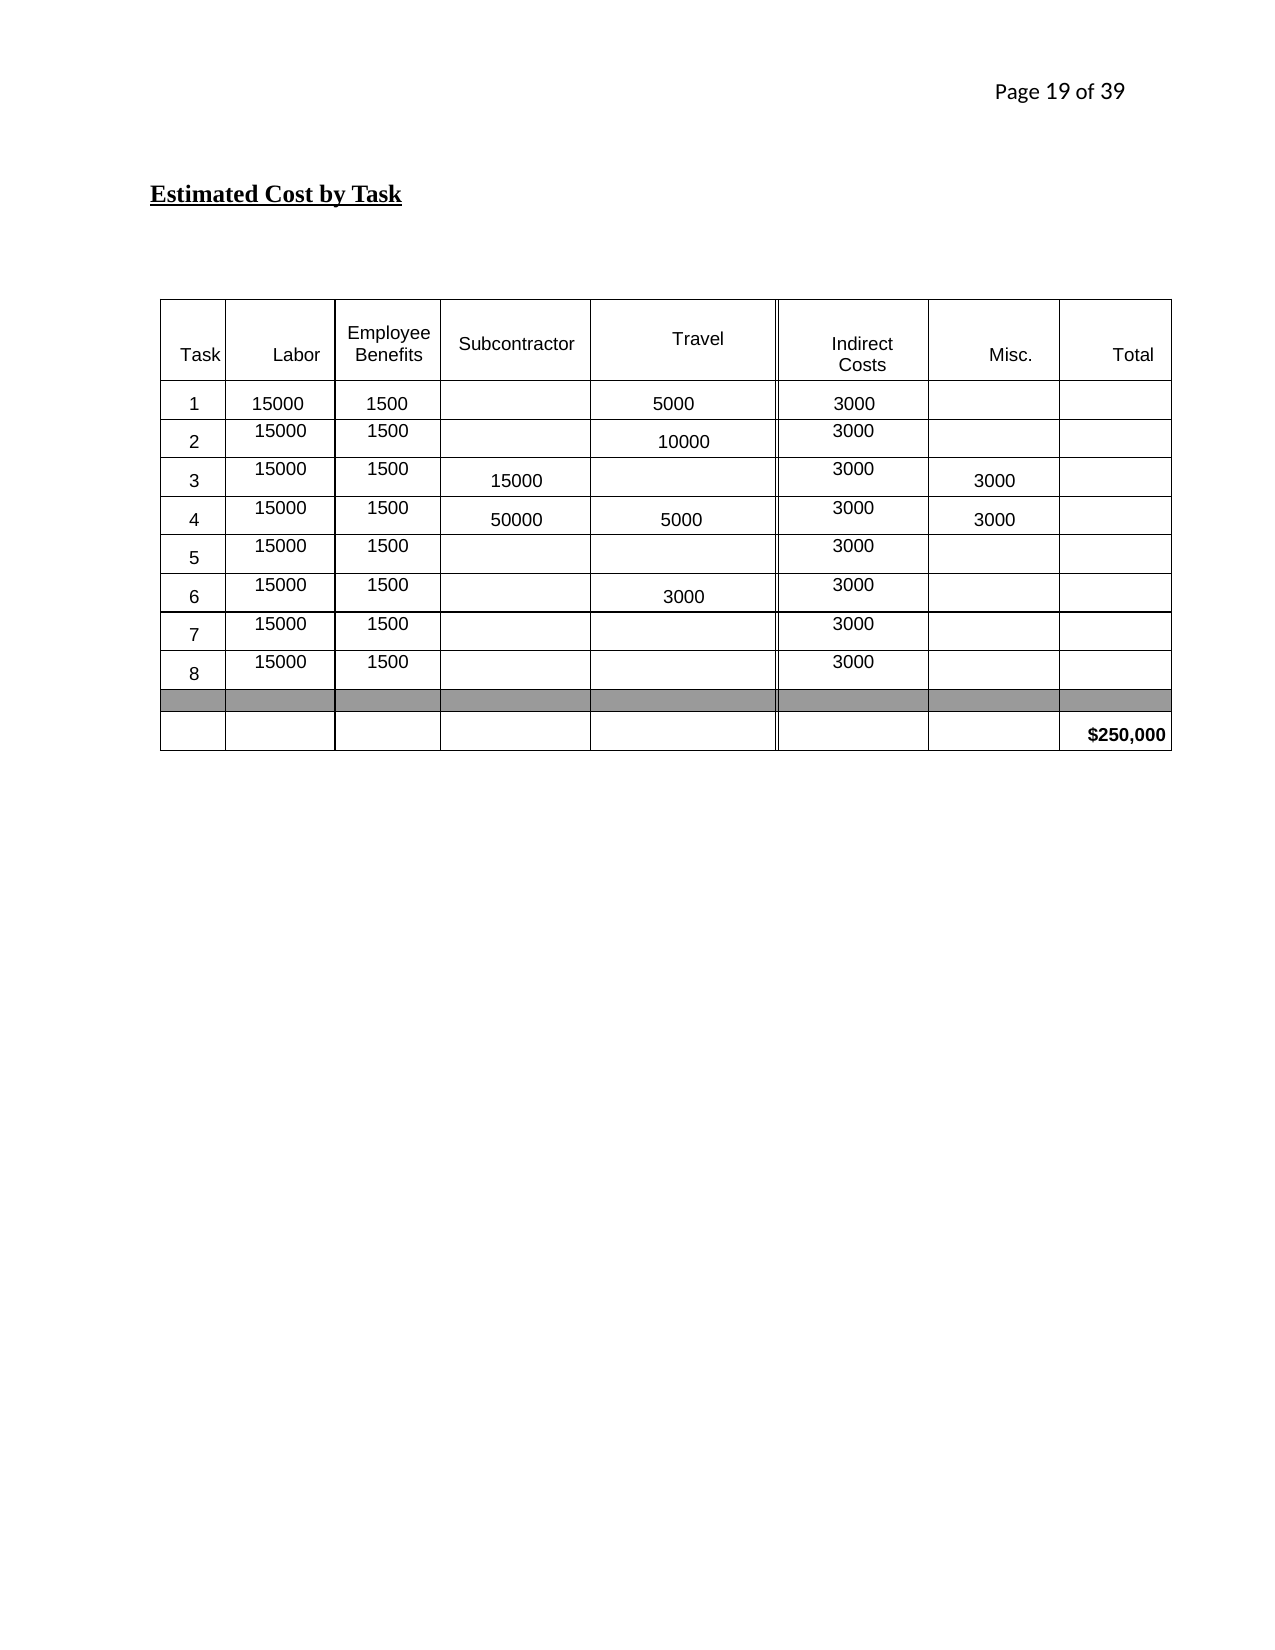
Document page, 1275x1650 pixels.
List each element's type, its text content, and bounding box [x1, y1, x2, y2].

table_cell [1060, 420, 1171, 457]
table_cell 3000 [929, 458, 1059, 496]
table_header Employee Benefits [336, 300, 440, 380]
table_cell 1500 [336, 651, 440, 688]
table_cell 5000 [591, 497, 775, 534]
table_cell [441, 712, 590, 750]
table_header Indirect Costs [779, 300, 928, 380]
table_cell [591, 535, 775, 573]
table_cell 3000 [779, 420, 928, 457]
table_cell 3 [161, 458, 225, 496]
table_cell 15000 [226, 535, 334, 573]
table_cell 1500 [336, 535, 440, 573]
table_cell 3000 [779, 458, 928, 496]
table_cell [441, 381, 590, 418]
table_cell 15000 [226, 497, 334, 534]
table_cell [336, 690, 440, 711]
table_cell [1060, 381, 1171, 418]
table_cell 1500 [336, 574, 440, 611]
table_cell [1060, 574, 1171, 611]
table_cell [441, 535, 590, 573]
table_cell 15000 [226, 574, 334, 611]
table_cell 1500 [336, 381, 440, 418]
table_cell [1060, 690, 1171, 711]
table_cell [336, 712, 440, 750]
table_cell 7 [161, 613, 225, 650]
table_cell [441, 420, 590, 457]
table_cell [161, 690, 225, 711]
table_header Labor [226, 300, 334, 380]
table_cell 1 [161, 381, 225, 418]
table_cell [441, 690, 590, 711]
table_cell 6 [161, 574, 225, 611]
table_cell [161, 712, 225, 750]
table_header Task [161, 300, 225, 380]
table_cell 2 [161, 420, 225, 457]
table_cell [591, 690, 775, 711]
table_cell [226, 690, 334, 711]
table_cell [226, 712, 334, 750]
table_cell [929, 574, 1059, 611]
table_cell $250,000 [1060, 712, 1171, 750]
table_cell 15000 [226, 651, 334, 688]
table_cell [929, 381, 1059, 418]
table_cell 4 [161, 497, 225, 534]
table_cell [1060, 613, 1171, 650]
table_cell 15000 [226, 381, 334, 418]
table_cell [929, 613, 1059, 650]
table_cell [441, 651, 590, 688]
table_cell [779, 690, 928, 711]
table_cell 1500 [336, 613, 440, 650]
table_cell 3000 [779, 497, 928, 534]
table_cell [1060, 535, 1171, 573]
table_cell [929, 712, 1059, 750]
table_cell 3000 [591, 574, 775, 611]
table_cell [779, 712, 928, 750]
table_header Total [1060, 300, 1171, 380]
table_cell 3000 [929, 497, 1059, 534]
table_cell 15000 [226, 420, 334, 457]
table_cell [929, 651, 1059, 688]
table_cell 3000 [779, 651, 928, 688]
table_cell 1500 [336, 458, 440, 496]
table_cell [1060, 458, 1171, 496]
table_cell 15000 [226, 613, 334, 650]
table_cell 3000 [779, 381, 928, 418]
table_cell 1500 [336, 420, 440, 457]
table_cell 15000 [441, 458, 590, 496]
table_cell [929, 690, 1059, 711]
table_cell 5000 [591, 381, 775, 418]
table_header Subcontractor [441, 300, 590, 380]
table_header Misc. [929, 300, 1059, 380]
table_cell [591, 712, 775, 750]
table_cell [441, 574, 590, 611]
table_cell [591, 458, 775, 496]
table_cell 3000 [779, 613, 928, 650]
table_header Travel [591, 300, 775, 380]
table_cell 8 [161, 651, 225, 688]
text Estimated Cost by Task [150, 179, 1125, 208]
table_cell [929, 535, 1059, 573]
table_cell 5 [161, 535, 225, 573]
table_cell 10000 [591, 420, 775, 457]
table_cell [1060, 497, 1171, 534]
table_cell 1500 [336, 497, 440, 534]
table_cell [1060, 651, 1171, 688]
table_cell [929, 420, 1059, 457]
table_cell 3000 [779, 574, 928, 611]
table_cell [441, 613, 590, 650]
table_cell 50000 [441, 497, 590, 534]
table_cell 15000 [226, 458, 334, 496]
table_cell [591, 651, 775, 688]
table_cell [591, 613, 775, 650]
table_cell 3000 [779, 535, 928, 573]
